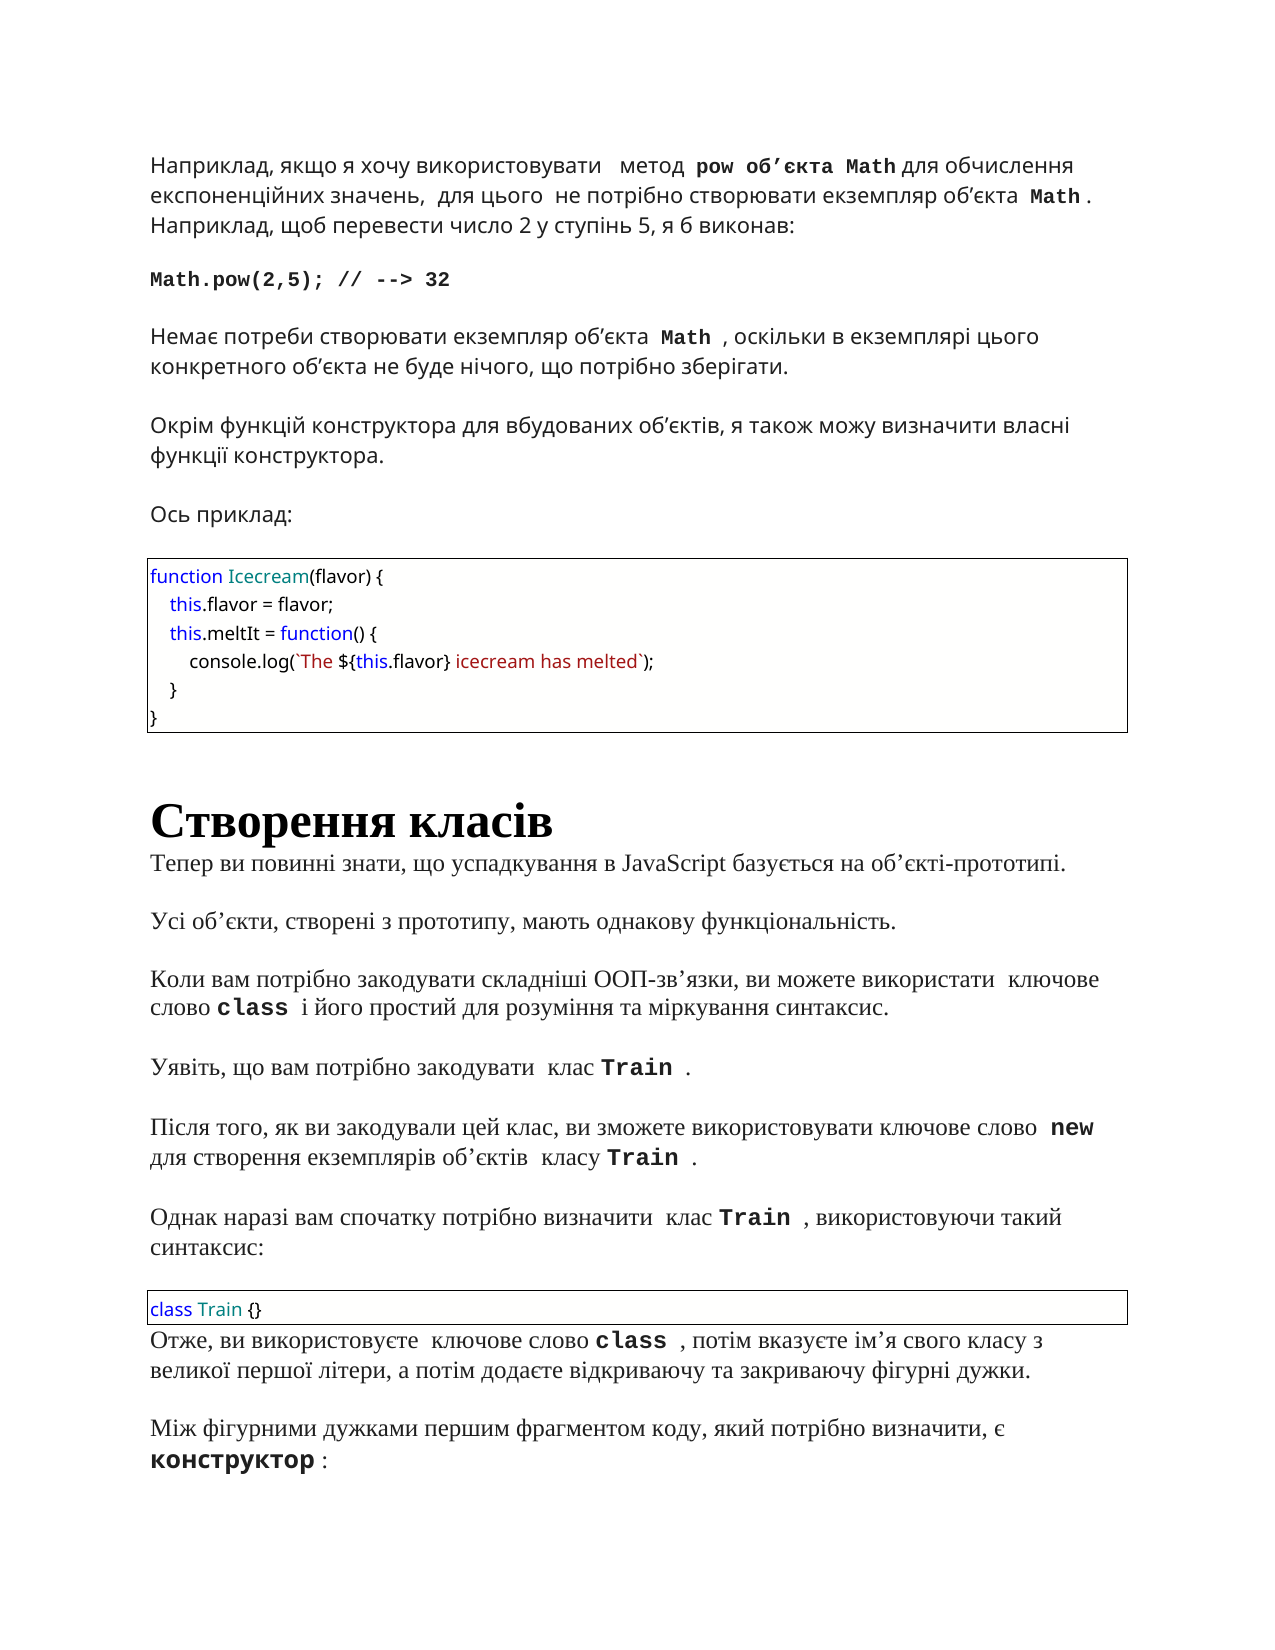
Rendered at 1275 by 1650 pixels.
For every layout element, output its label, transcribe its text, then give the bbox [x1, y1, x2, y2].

text Уявіть, що вам потрібно закодувати клас Train . [150, 1052, 1125, 1083]
text Math.pow(2,5); // --> 32 [150, 268, 1125, 292]
text Між фігурними дужками першим фрагментом коду, який потрібно визначити, є конструктор : [150, 1413, 1125, 1476]
text this.flavor = flavor; [150, 589, 1125, 617]
text Наприклад, якщо я хочу використовувати метод pow об’єкта Math для обчислення експоненційних значень, для цього не потрібно створювати екземпляр об’єкта Math . Наприклад, щоб перевести число 2 у ступінь 5, я б виконав: [150, 150, 1125, 239]
text this.meltIt = function() { [150, 617, 1125, 645]
text Немає потреби створювати екземпляр об’єкта Math , оскільки в екземплярі цього конкретного об’єкта не буде нічого, що потрібно зберігати. [150, 321, 1125, 381]
text } [150, 673, 1125, 698]
subtitle Створення класів [150, 790, 1125, 848]
text function Icecream(flavor) { [148, 559, 1127, 589]
text console.log(`The ${this.flavor} icecream has melted`); [150, 645, 1125, 673]
text Однак наразі вам спочатку потрібно визначити клас Train , використовуючи такий синтаксис: [150, 1202, 1125, 1261]
text Тепер ви повинні знати, що успадкування в JavaScript базується на об’єкті-прототипі. [150, 848, 1125, 877]
text Окрім функцій конструктора для вбудованих об’єктів, я також можу визначити власні функції конструктора. [150, 410, 1125, 470]
text Ось приклад: [150, 499, 1125, 529]
text Після того, як ви закодували цей клас, ви зможете використовувати ключове слово new для створення екземплярів об’єктів класу Train . [150, 1112, 1125, 1173]
text Отже, ви використовуєте ключове слово class , потім вказуєте ім’я свого класу з великої першої літери, а потім додаєте відкриваючу та закриваючу фігурні дужки. [150, 1325, 1125, 1384]
text Коли вам потрібно закодувати складніші ООП-зв’язки, ви можете використати ключове слово class і його простий для розуміння та міркування синтаксис. [150, 964, 1125, 1023]
text } [148, 698, 1127, 732]
text Усі об’єкти, створені з прототипу, мають однакову функціональність. [150, 906, 1125, 934]
text class Train {} [148, 1291, 1127, 1324]
